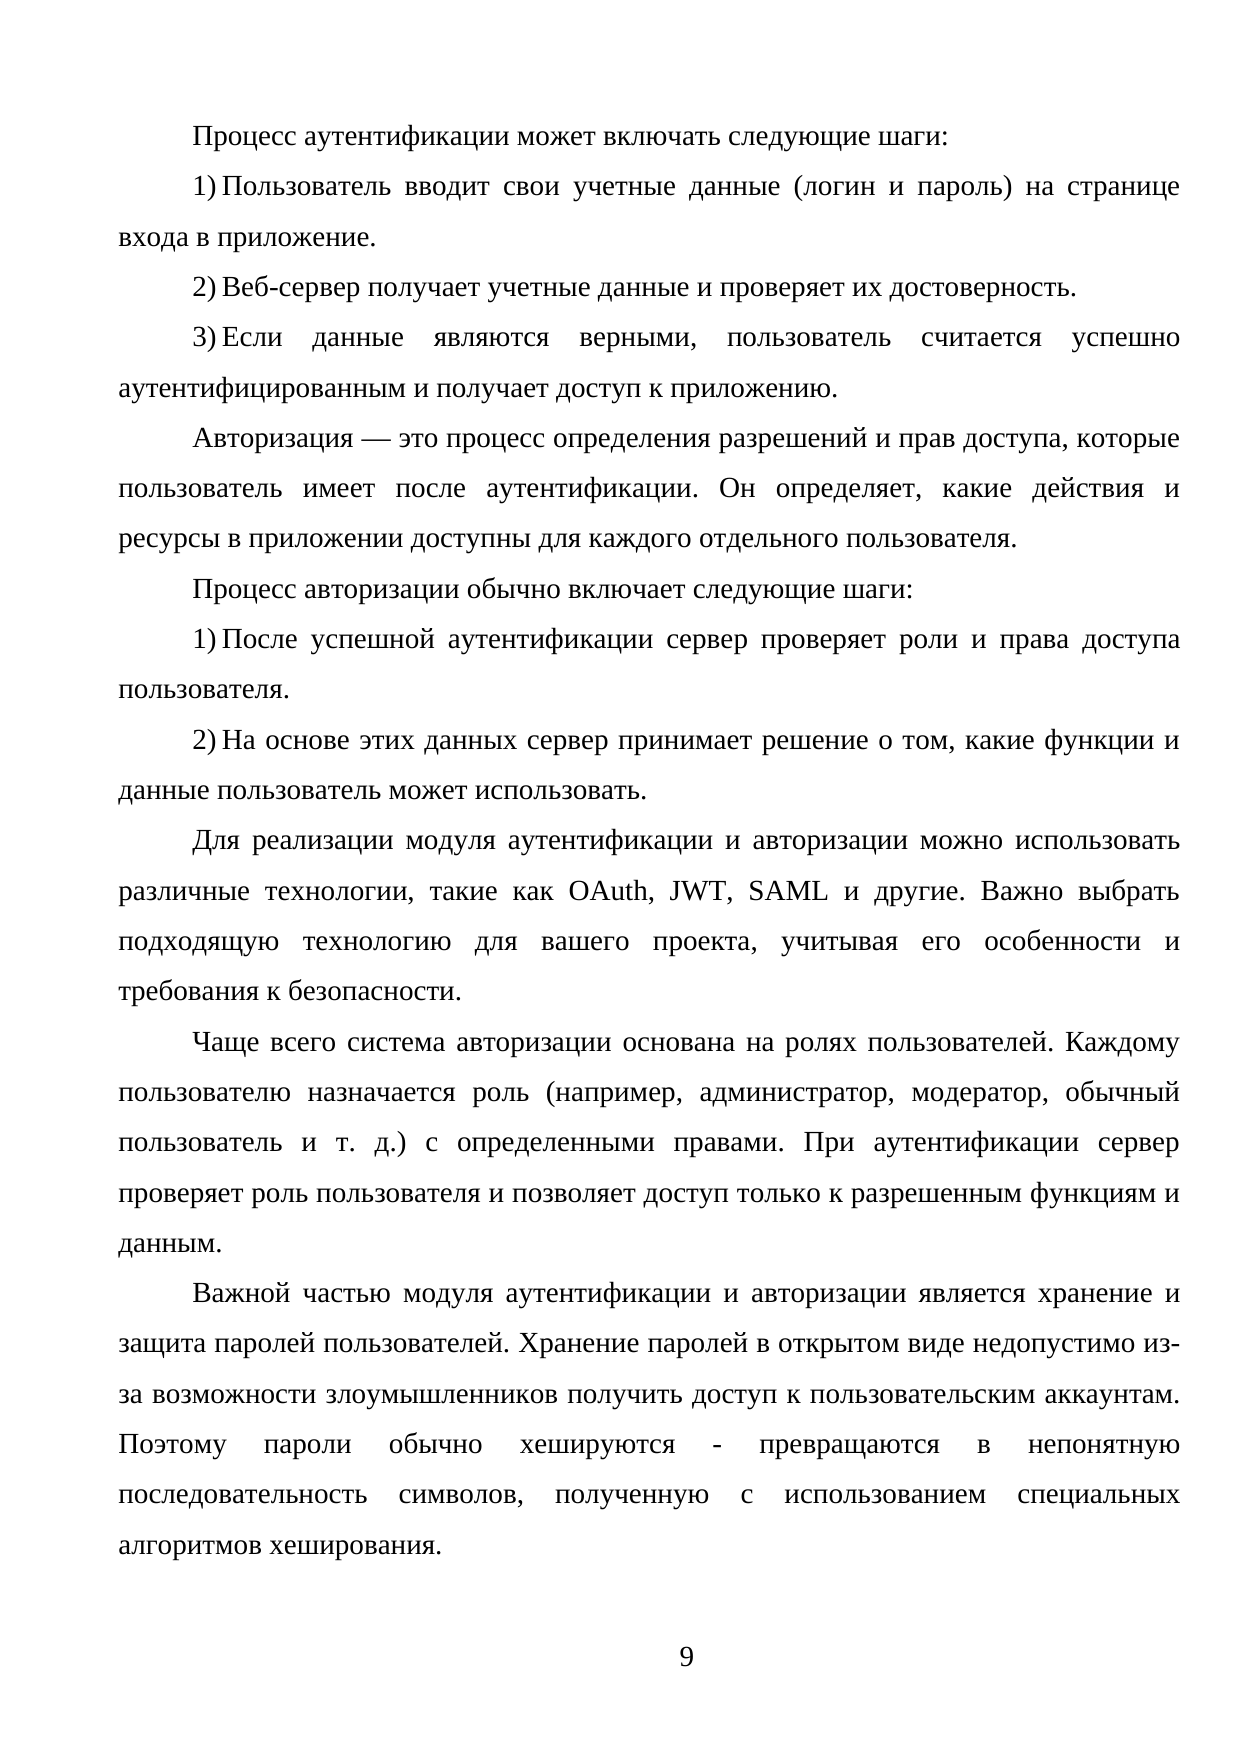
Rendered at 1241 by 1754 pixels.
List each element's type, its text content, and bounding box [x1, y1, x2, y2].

list Если данные являются верными, пользователь считается успешно аутентифицированным и получает доступ к приложению. [118, 319, 1181, 403]
text Процесс авторизации обычно включает следующие шаги: [118, 571, 1181, 604]
list После успешной аутентификации сервер проверяет роли и права доступа пользователя. [118, 621, 1181, 705]
text Процесс аутентификации может включать следующие шаги: [118, 118, 1181, 152]
list На основе этих данных сервер принимает решение о том, какие функции и данные пользователь может использовать. [118, 722, 1181, 806]
text Важной частью модуля аутентификации и авторизации является хранение и защита паролей пользователей. Хранение паролей в открытом виде недопустимо из-за возможности злоумышленников получить доступ к пользовательским аккаунтам. Поэтому пароли обычно хешируются - превращаются в непонятную последовательность символов, полученную с использованием специальных алгоритмов хеширования. [118, 1275, 1181, 1560]
list Пользователь вводит свои учетные данные (логин и пароль) на странице входа в приложение. [118, 168, 1181, 252]
text Авторизация — это процесс определения разрешений и прав доступа, которые пользователь имеет после аутентификации. Он определяет, какие действия и ресурсы в приложении доступны для каждого отдельного пользователя. [118, 420, 1181, 554]
text Для реализации модуля аутентификации и авторизации можно использовать различные технологии, такие как OAuth, JWT, SAML и другие. Важно выбрать подходящую технологию для вашего проекта, учитывая его особенности и требования к безопасности. [118, 822, 1181, 1007]
list Веб-сервер получает учетные данные и проверяет их достоверность. [118, 269, 1181, 303]
text Чаще всего система авторизации основана на ролях пользователей. Каждому пользователю назначается роль (например, администратор, модератор, обычный пользователь и т. д.) с определенными правами. При аутентификации сервер проверяет роль пользователя и позволяет доступ только к разрешенным функциям и данным. [118, 1024, 1181, 1258]
